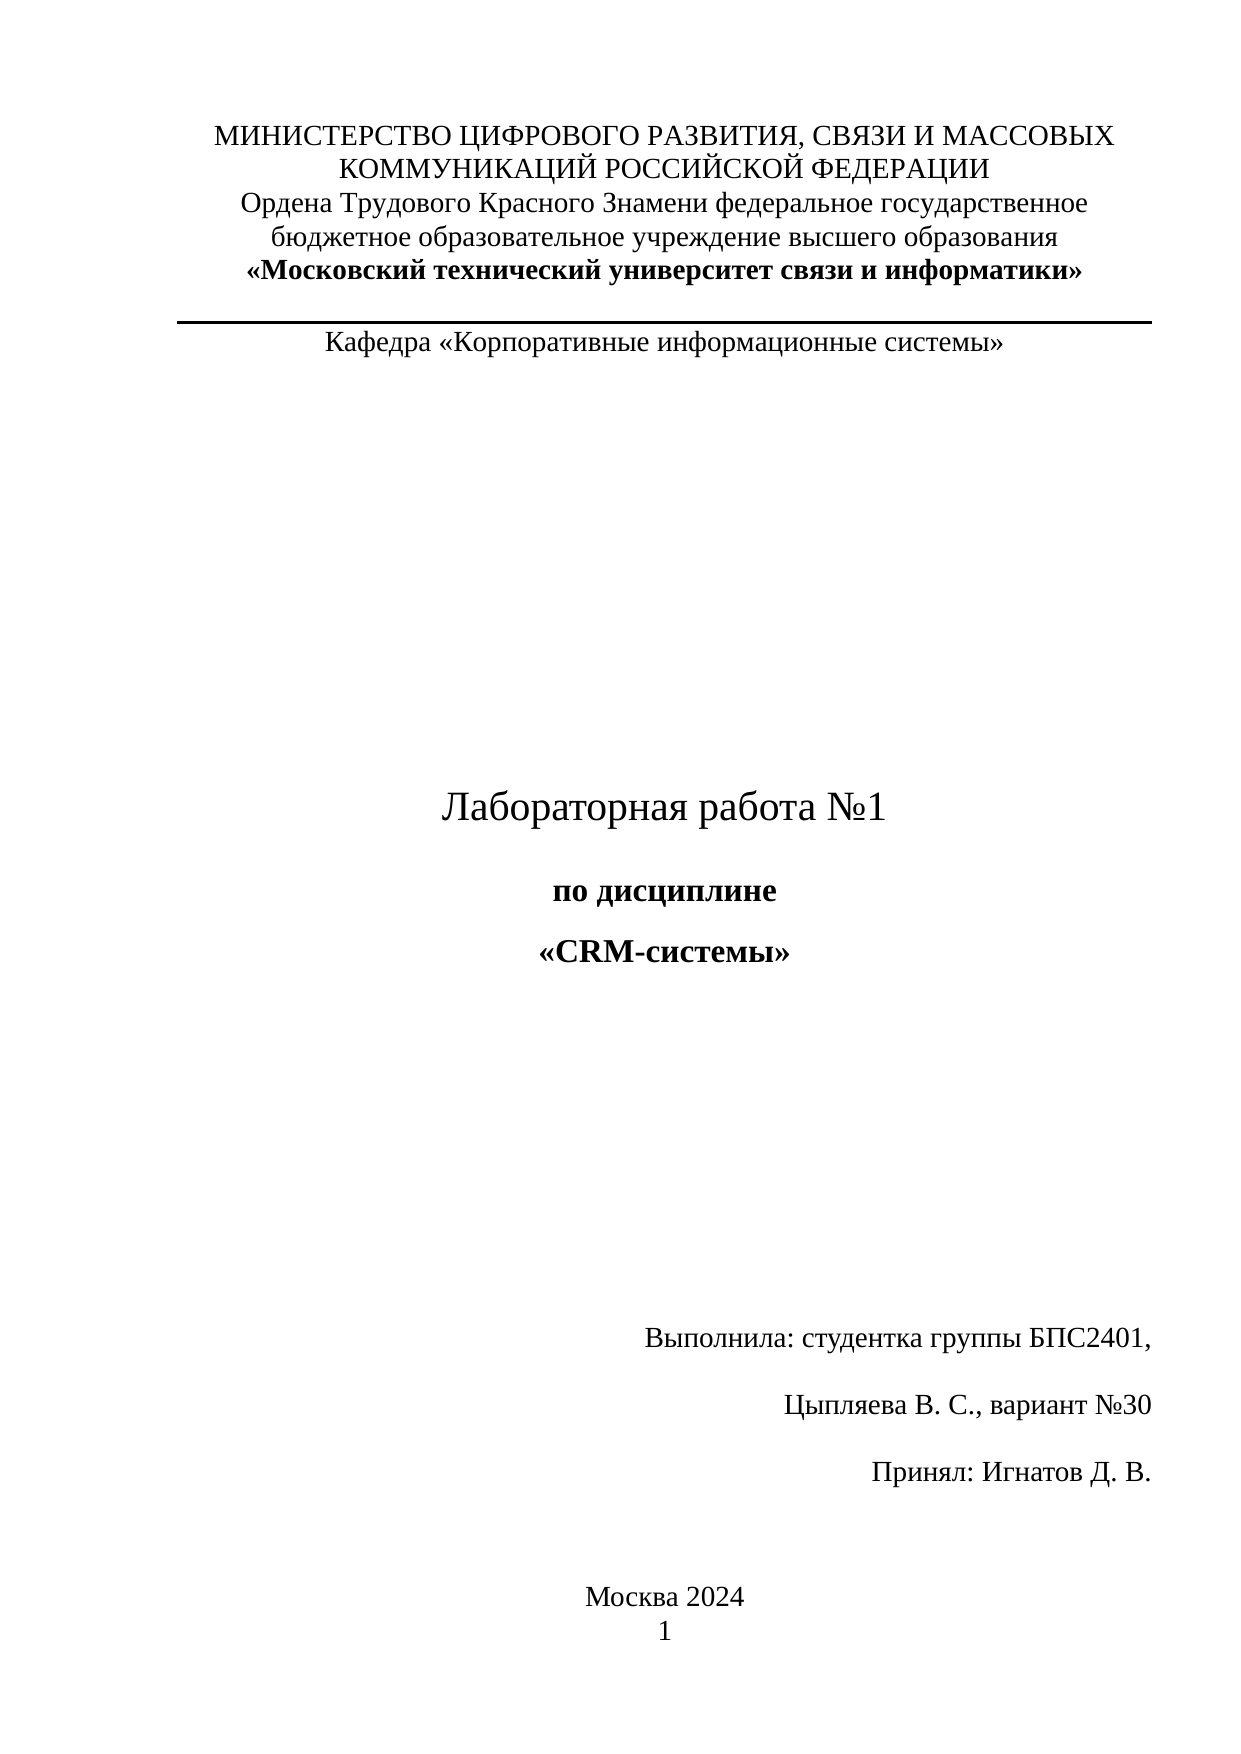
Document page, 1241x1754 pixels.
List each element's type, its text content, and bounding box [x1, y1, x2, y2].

text Кафедра «Корпоративные информационные системы» [177, 324, 1152, 358]
text Цыпляева В. С., вариант №30 [177, 1387, 1152, 1421]
text Ордена Трудового Красного Знамени федеральное государственное бюджетное образовательное учреждение высшего образования [177, 185, 1152, 252]
text Лабораторная работа №1 [177, 782, 1152, 829]
text МИНИСТЕРСТВО ЦИФРОВОГО РАЗВИТИЯ, СВЯЗИ И МАССОВЫХ [177, 118, 1152, 152]
text Принял: Игнатов Д. В. [177, 1454, 1152, 1488]
text «Московский технический университет связи и информатики» [177, 252, 1152, 286]
text КОММУНИКАЦИЙ РОССИЙСКОЙ ФЕДЕРАЦИИ [177, 152, 1152, 185]
text «CRM-системы» [177, 931, 1152, 969]
text Выполнила: студентка группы БПС2401, [177, 1320, 1152, 1354]
text по дисциплине [177, 870, 1152, 908]
